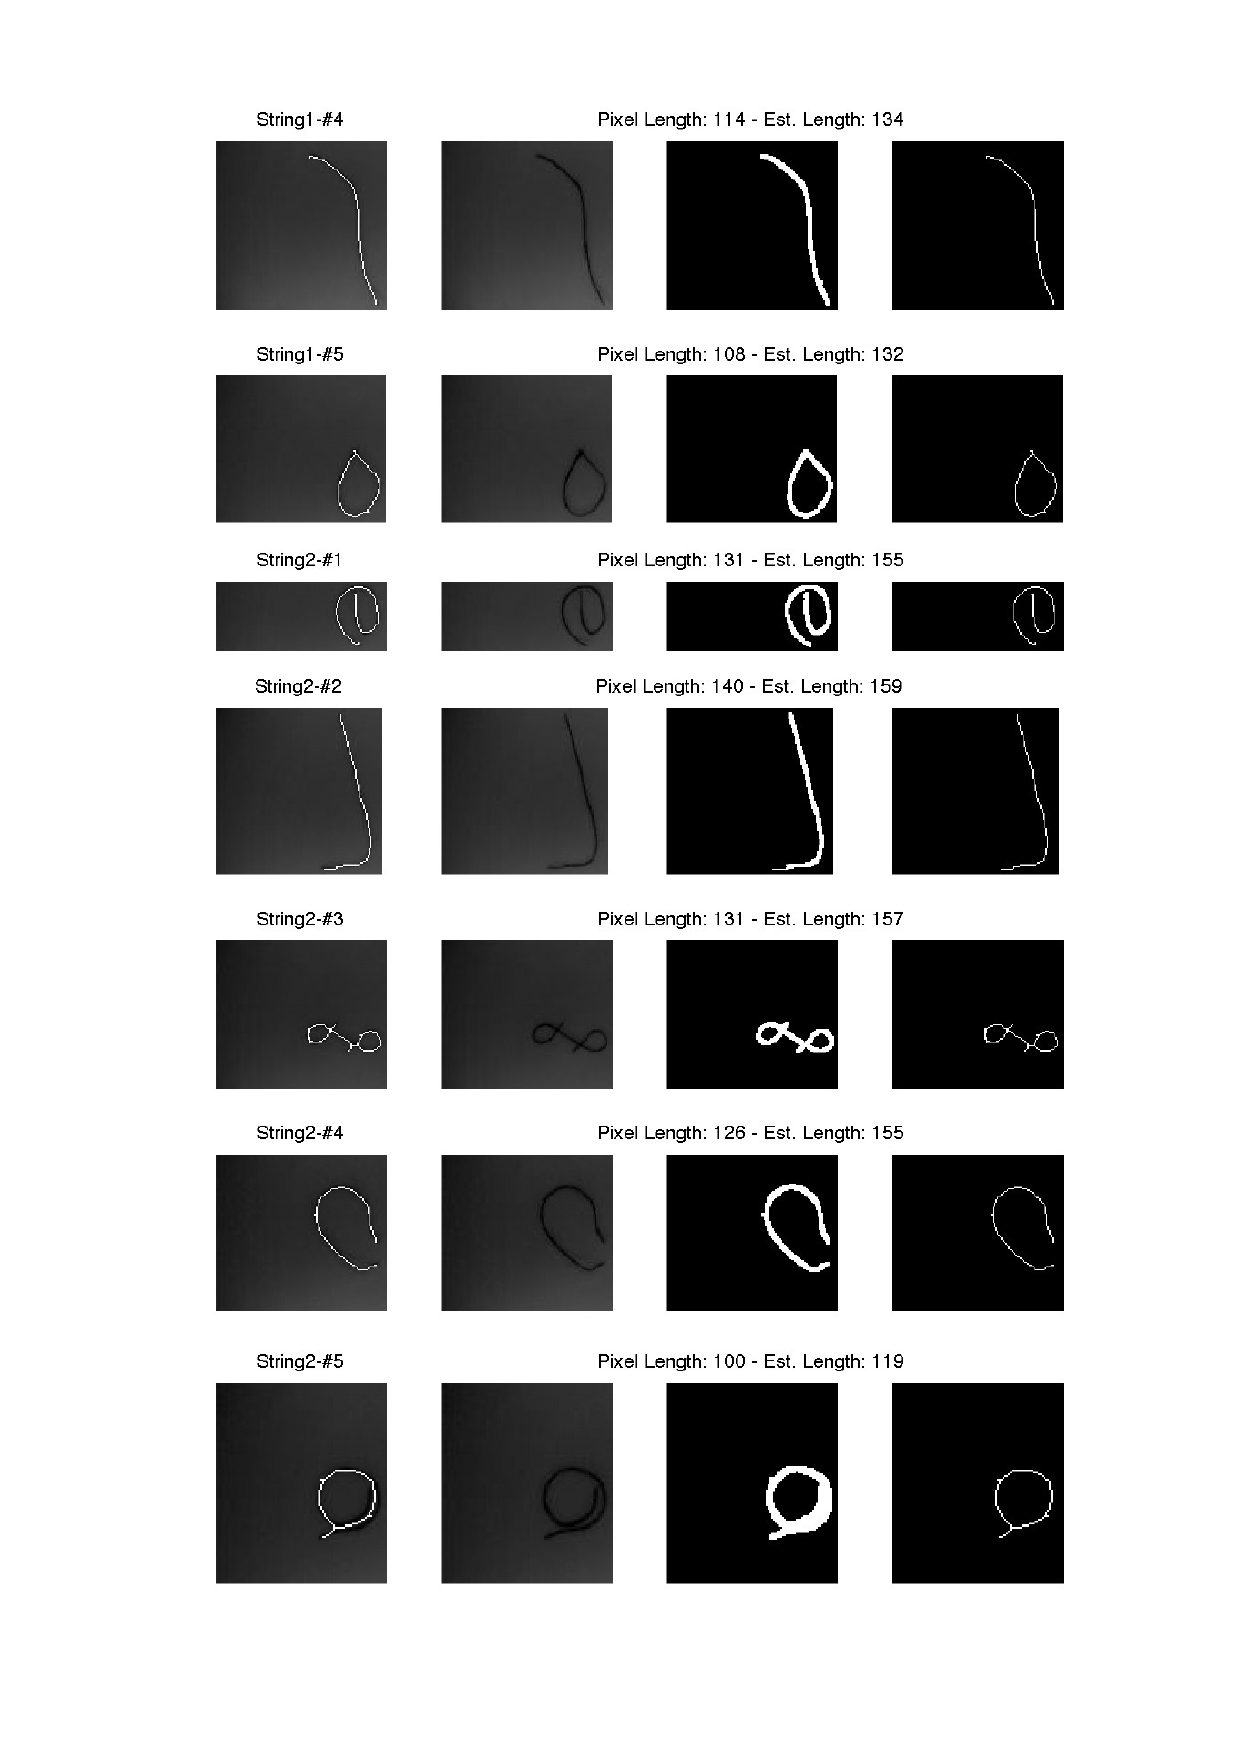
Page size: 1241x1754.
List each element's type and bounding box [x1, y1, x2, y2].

picture [73, 542, 1167, 660]
picture [73, 1339, 1167, 1591]
picture [73, 1115, 1167, 1321]
picture [73, 103, 1167, 316]
picture [73, 334, 1167, 524]
picture [73, 904, 1167, 1097]
picture [73, 662, 1167, 886]
